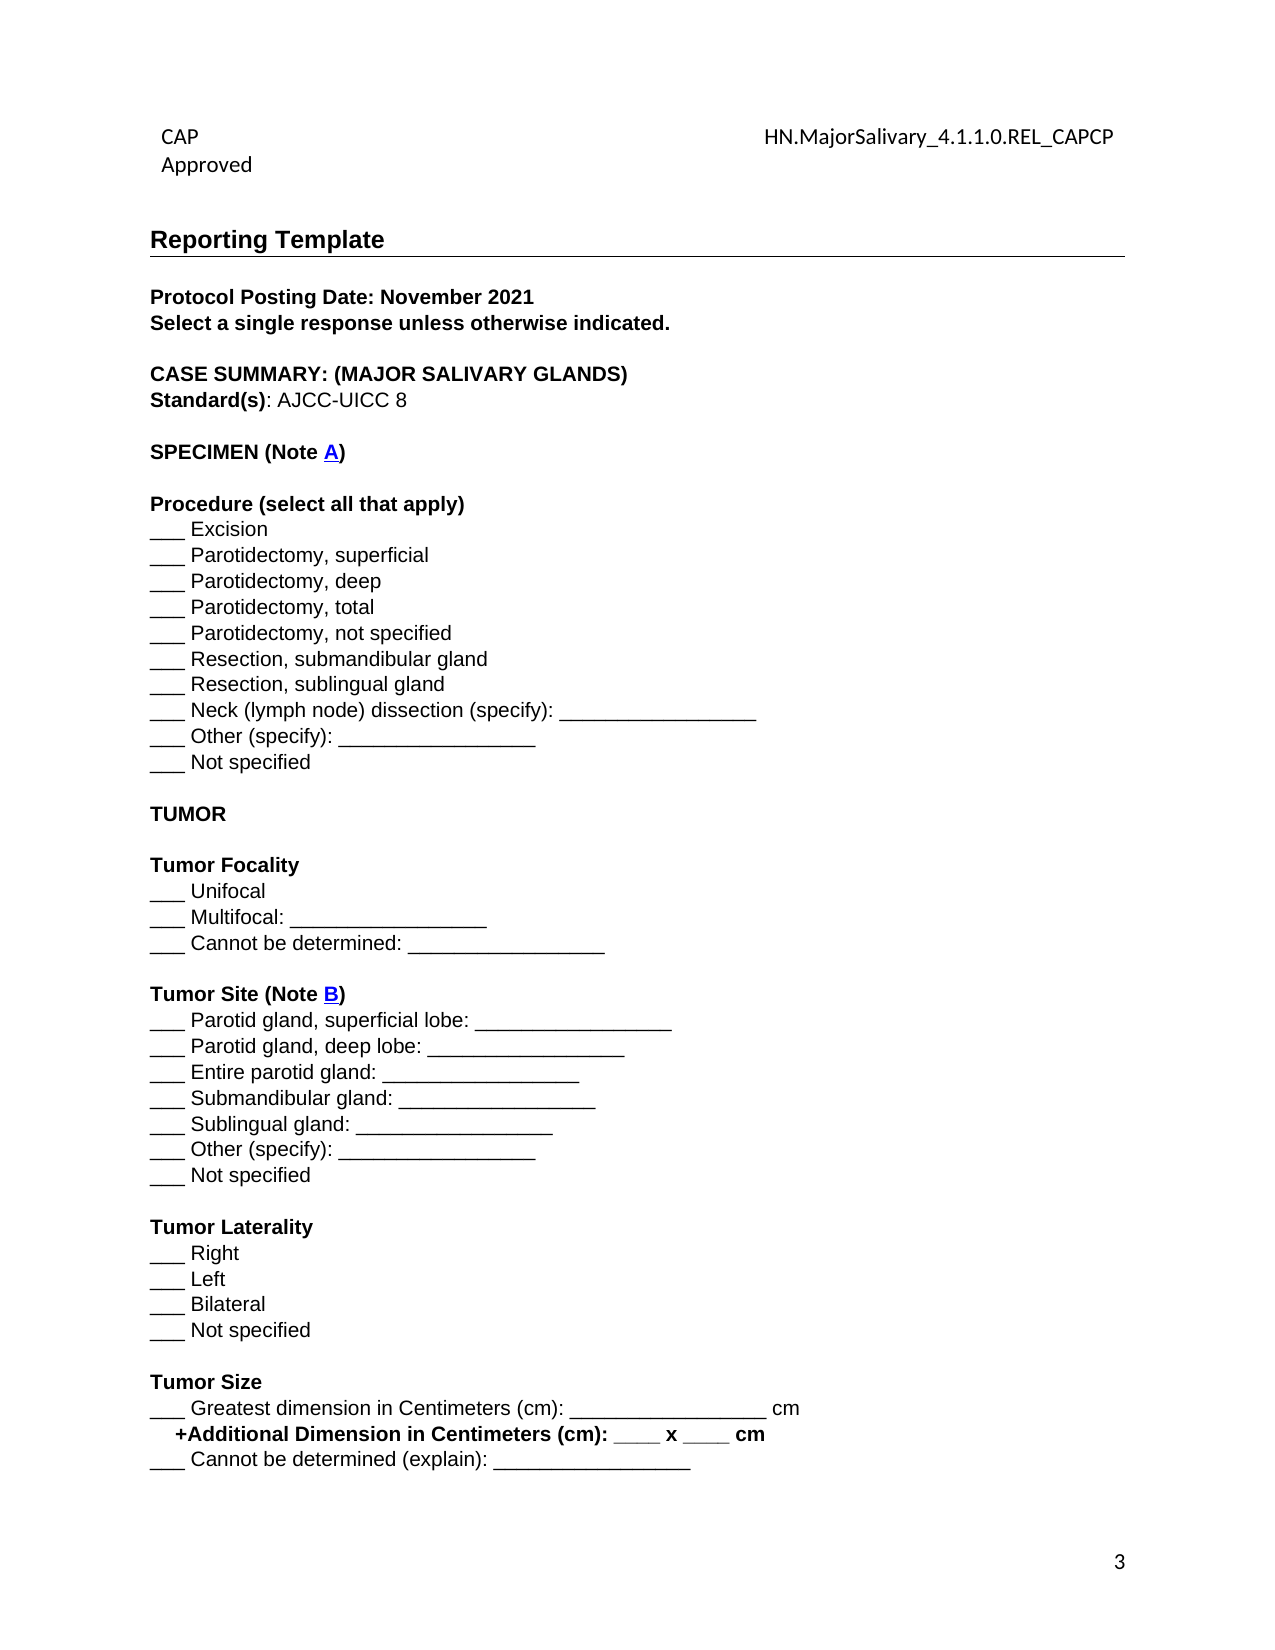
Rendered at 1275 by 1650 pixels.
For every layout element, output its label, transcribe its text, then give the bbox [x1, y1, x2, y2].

text TUMOR [150, 801, 1125, 825]
text ___ Excision [150, 517, 1125, 541]
text ___ Parotid gland, superficial lobe: _________________ [150, 1008, 1125, 1032]
text CASE SUMMARY: (MAJOR SALIVARY GLANDS) [150, 362, 1125, 386]
text Tumor Size [150, 1370, 1125, 1394]
text ___ Resection, submandibular gland [150, 646, 1125, 670]
text ___ Other (specify): _________________ [150, 724, 1125, 748]
text ___ Right [150, 1241, 1125, 1264]
text ___ Not specified [150, 1163, 1125, 1187]
text Reporting Template [150, 225, 1125, 256]
text Tumor Laterality [150, 1215, 1125, 1239]
text ___ Unifocal [150, 879, 1125, 903]
text Select a single response unless otherwise indicated. [150, 311, 1125, 334]
text Tumor Focality [150, 853, 1125, 877]
text ___ Not specified [150, 750, 1125, 774]
text ___ Cannot be determined: _________________ [150, 931, 1125, 954]
text ___ Bilateral [150, 1292, 1125, 1316]
text ___ Neck (lymph node) dissection (specify): _________________ [150, 698, 1125, 722]
text Tumor Site (Note B) [150, 982, 1125, 1006]
text ___ Entire parotid gland: _________________ [150, 1060, 1125, 1084]
text Standard(s): AJCC-UICC 8 [150, 388, 1125, 412]
text ___ Not specified [150, 1318, 1125, 1342]
text ___ Parotidectomy, not specified [150, 621, 1125, 644]
text ___ Greatest dimension in Centimeters (cm): _________________ cm [150, 1396, 1125, 1419]
text Protocol Posting Date: November 2021 [150, 285, 1125, 309]
text ___ Resection, sublingual gland [150, 672, 1125, 696]
text ___ Cannot be determined (explain): _________________ [150, 1447, 1125, 1471]
text ___ Multifocal: _________________ [150, 905, 1125, 929]
text SPECIMEN (Note A) [150, 440, 1125, 464]
text ___ Parotidectomy, deep [150, 569, 1125, 593]
text ___ Left [150, 1266, 1125, 1290]
text ___ Sublingual gland: _________________ [150, 1111, 1125, 1135]
text ___ Parotid gland, deep lobe: _________________ [150, 1034, 1125, 1058]
text ___ Other (specify): _________________ [150, 1137, 1125, 1161]
text Procedure (select all that apply) [150, 491, 1125, 515]
text +Additional Dimension in Centimeters (cm): ____ x ____ cm [150, 1421, 1125, 1445]
text ___ Submandibular gland: _________________ [150, 1086, 1125, 1109]
text ___ Parotidectomy, superficial [150, 543, 1125, 567]
text ___ Parotidectomy, total [150, 595, 1125, 619]
